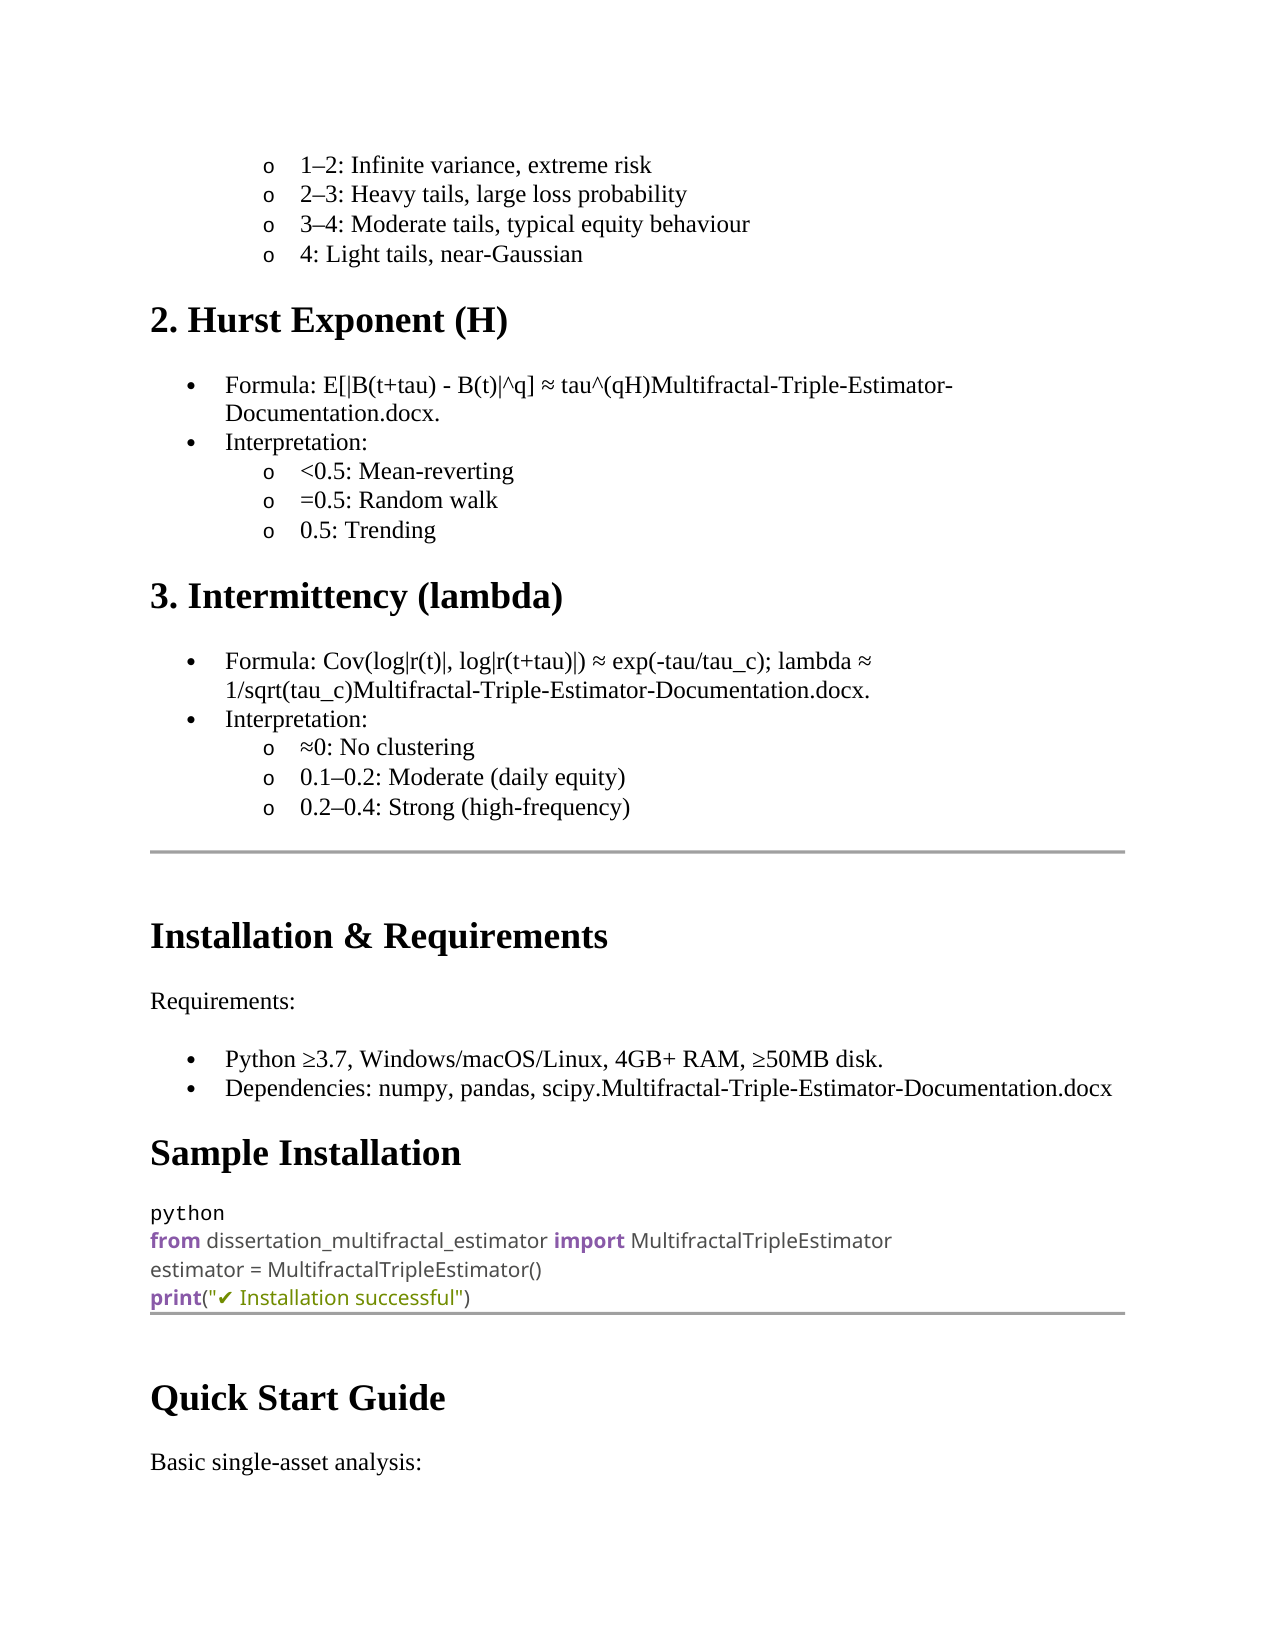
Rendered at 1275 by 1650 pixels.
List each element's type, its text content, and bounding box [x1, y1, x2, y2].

text Basic single-asset analysis: [150, 1447, 1125, 1476]
list 0.5: Trending [262, 515, 1125, 545]
list Formula: E[|B(t+tau) - B(t)|^q] ≈ tau^(qH)Multifractal-Triple-Estimator-Documentation.docx. [187, 370, 1125, 427]
list 2–3: Heavy tails, large loss probability [262, 179, 1125, 209]
list Python ≥3.7, Windows/macOS/Linux, 4GB+ RAM, ≥50MB disk. [187, 1044, 1125, 1073]
list ≈0: No clustering [262, 732, 1125, 762]
list 3–4: Moderate tails, typical equity behaviour [262, 209, 1125, 239]
text print("✔ Installation successful") [150, 1283, 1125, 1311]
list Formula: Cov(log|r(t)|, log|r(t+tau)|) ≈ exp(-tau/tau_c); lambda ≈ 1/sqrt(tau_c)Multifractal-Triple-Estimator-Documentation.docx. [187, 646, 1125, 704]
list Dependencies: numpy, pandas, scipy.Multifractal-Triple-Estimator-Documentation.docx [187, 1073, 1125, 1101]
list 0.1–0.2: Moderate (daily equity) [262, 762, 1125, 792]
list <0.5: Mean-reverting [262, 456, 1125, 486]
list 1–2: Infinite variance, extreme risk [262, 150, 1125, 179]
text Quick Start Guide [150, 1375, 1125, 1418]
text python [150, 1203, 1125, 1226]
list 4: Light tails, near-Gaussian [262, 239, 1125, 268]
text 3. Intermittency (lambda) [150, 574, 1125, 617]
text from dissertation_multifractal_estimator import MultifractalTripleEstimator [150, 1226, 1125, 1255]
text Requirements: [150, 986, 1125, 1015]
list Interpretation: [187, 704, 1125, 732]
text estimator = MultifractalTripleEstimator() [150, 1255, 1125, 1283]
text Installation & Requirements [150, 914, 1125, 957]
list =0.5: Random walk [262, 486, 1125, 515]
text Sample Installation [150, 1131, 1125, 1174]
list 0.2–0.4: Strong (high-frequency) [262, 792, 1125, 821]
list Interpretation: [187, 427, 1125, 456]
text 2. Hurst Exponent (H) [150, 297, 1125, 341]
